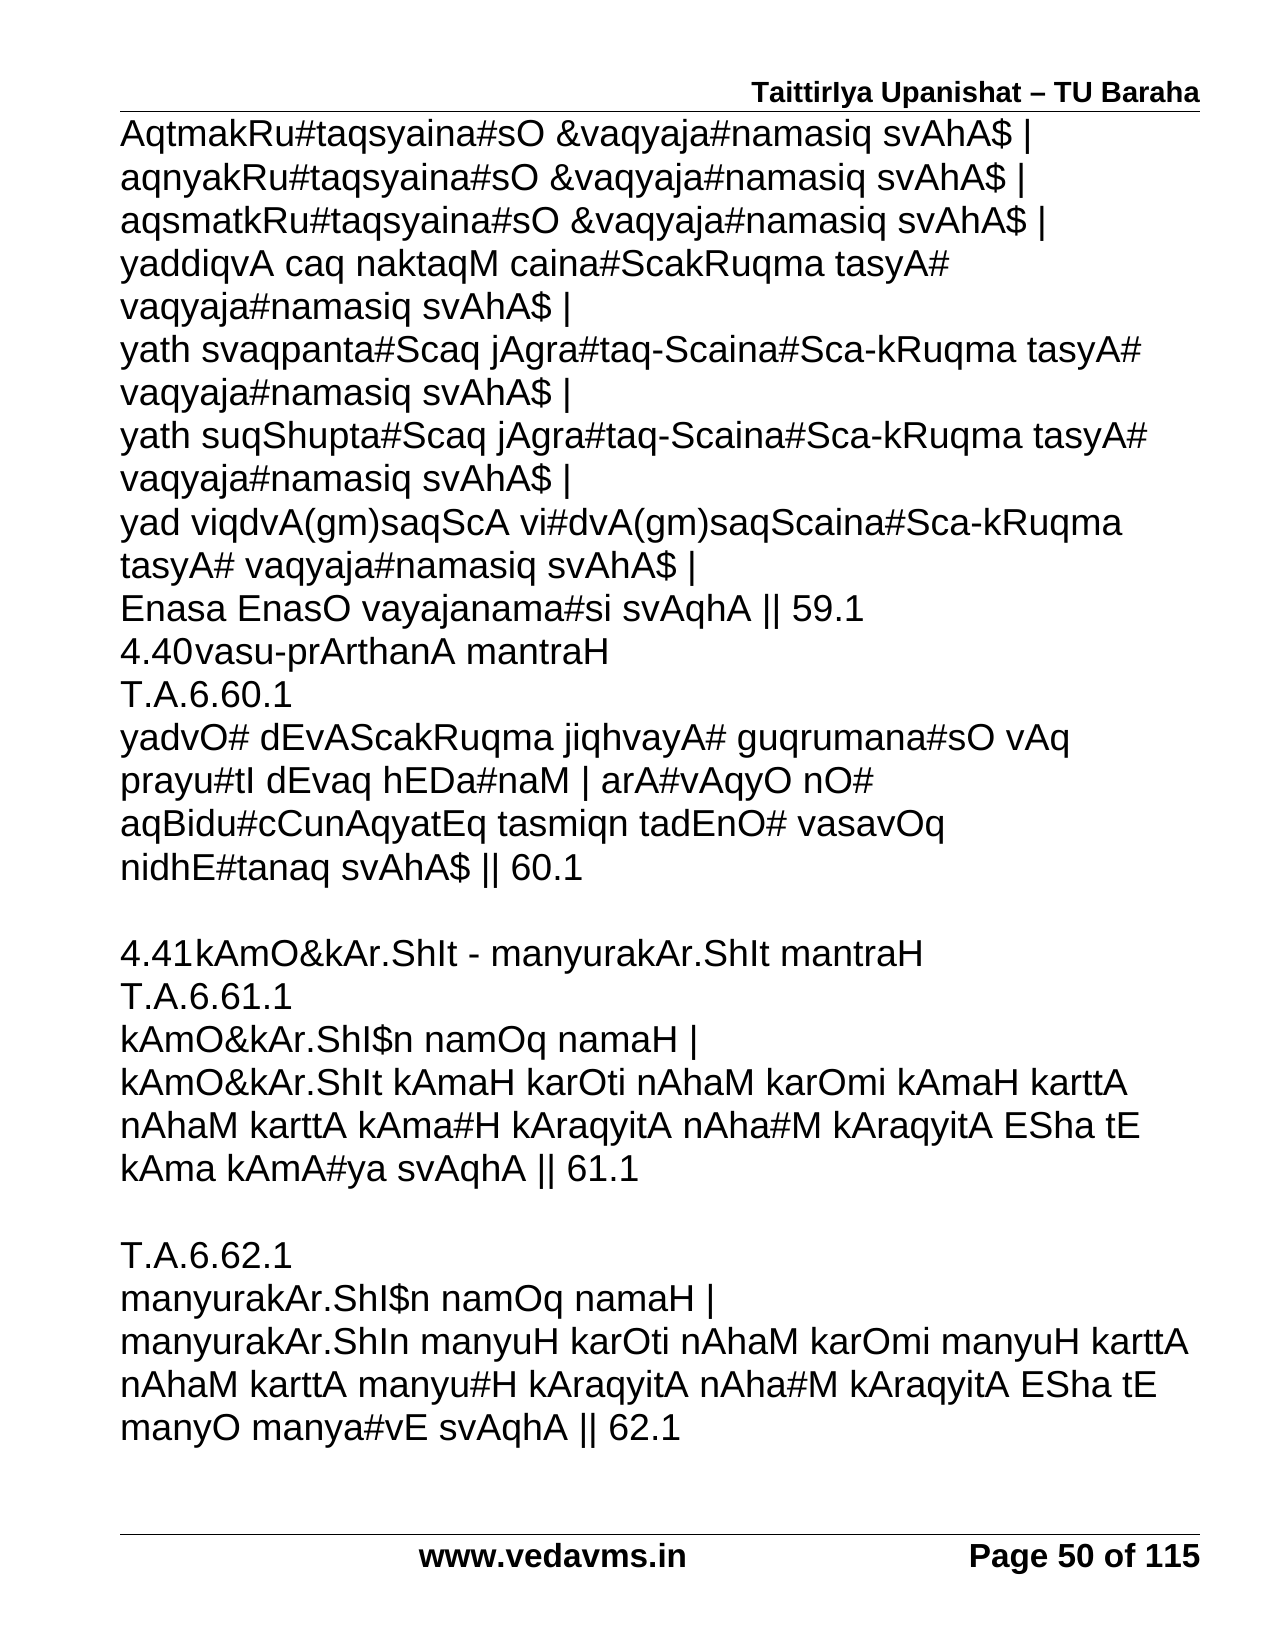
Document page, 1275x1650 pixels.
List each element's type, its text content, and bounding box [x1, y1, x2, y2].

text aqnyakRu#taqsyaina#sO &vaqyaja#namasiq svAhA$ | [120, 155, 1200, 198]
text yath svaqpanta#Scaq jAgra#taq-Scaina#Sca-kRuqma tasyA# vaqyaja#namasiq svAhA$ | [120, 327, 1200, 413]
text yaddiqvA caq naktaqM caina#ScakRuqma tasyA# vaqyaja#namasiq svAhA$ | [120, 241, 1200, 327]
text yad viqdvA(gm)saqScA vi#dvA(gm)saqScaina#Sca-kRuqma tasyA# vaqyaja#namasiq svAhA$ | [120, 500, 1200, 586]
text Enasa EnasO vayajanama#si svAqhA || 59.1 [120, 586, 1200, 629]
text kAmO&kAr.ShIt kAmaH karOti nAhaM karOmi kAmaH karttA nAhaM karttA kAma#H kAraqyitA nAha#M kAraqyitA ESha tE kAma kAmA#ya svAqhA || 61.1 [120, 1060, 1200, 1190]
text 4.41 kAmO&kAr.ShIt - manyurakAr.ShIt mantraH [120, 931, 1200, 974]
text nidhE#tanaq svAhA$ || 60.1 [120, 845, 1200, 888]
text manyurakAr.ShI$n namOq namaH | [120, 1276, 1200, 1319]
text manyurakAr.ShIn manyuH karOti nAhaM karOmi manyuH karttA nAhaM karttA manyu#H kAraqyitA nAha#M kAraqyitA ESha tE manyO manya#vE svAqhA || 62.1 [120, 1319, 1200, 1448]
text AqtmakRu#taqsyaina#sO &vaqyaja#namasiq svAhA$ | [120, 112, 1200, 155]
text yath suqShupta#Scaq jAgra#taq-Scaina#Sca-kRuqma tasyA# vaqyaja#namasiq svAhA$ | [120, 413, 1200, 500]
text yadvO# dEvAScakRuqma jiqhvayA# guqrumana#sO vAq prayu#tI dEvaq hEDa#naM | arA#vAqyO nO# aqBidu#cCunAqyatEq tasmiqn tadEnO# vasavOq [120, 715, 1200, 845]
text aqsmatkRu#taqsyaina#sO &vaqyaja#namasiq svAhA$ | [120, 198, 1200, 241]
text 4.40 vasu-prArthanA mantraH [120, 629, 1200, 672]
text kAmO&kAr.ShI$n namOq namaH | [120, 1017, 1200, 1060]
text T.A.6.60.1 [120, 672, 1200, 715]
text T.A.6.61.1 [120, 974, 1200, 1017]
text T.A.6.62.1 [120, 1233, 1200, 1276]
